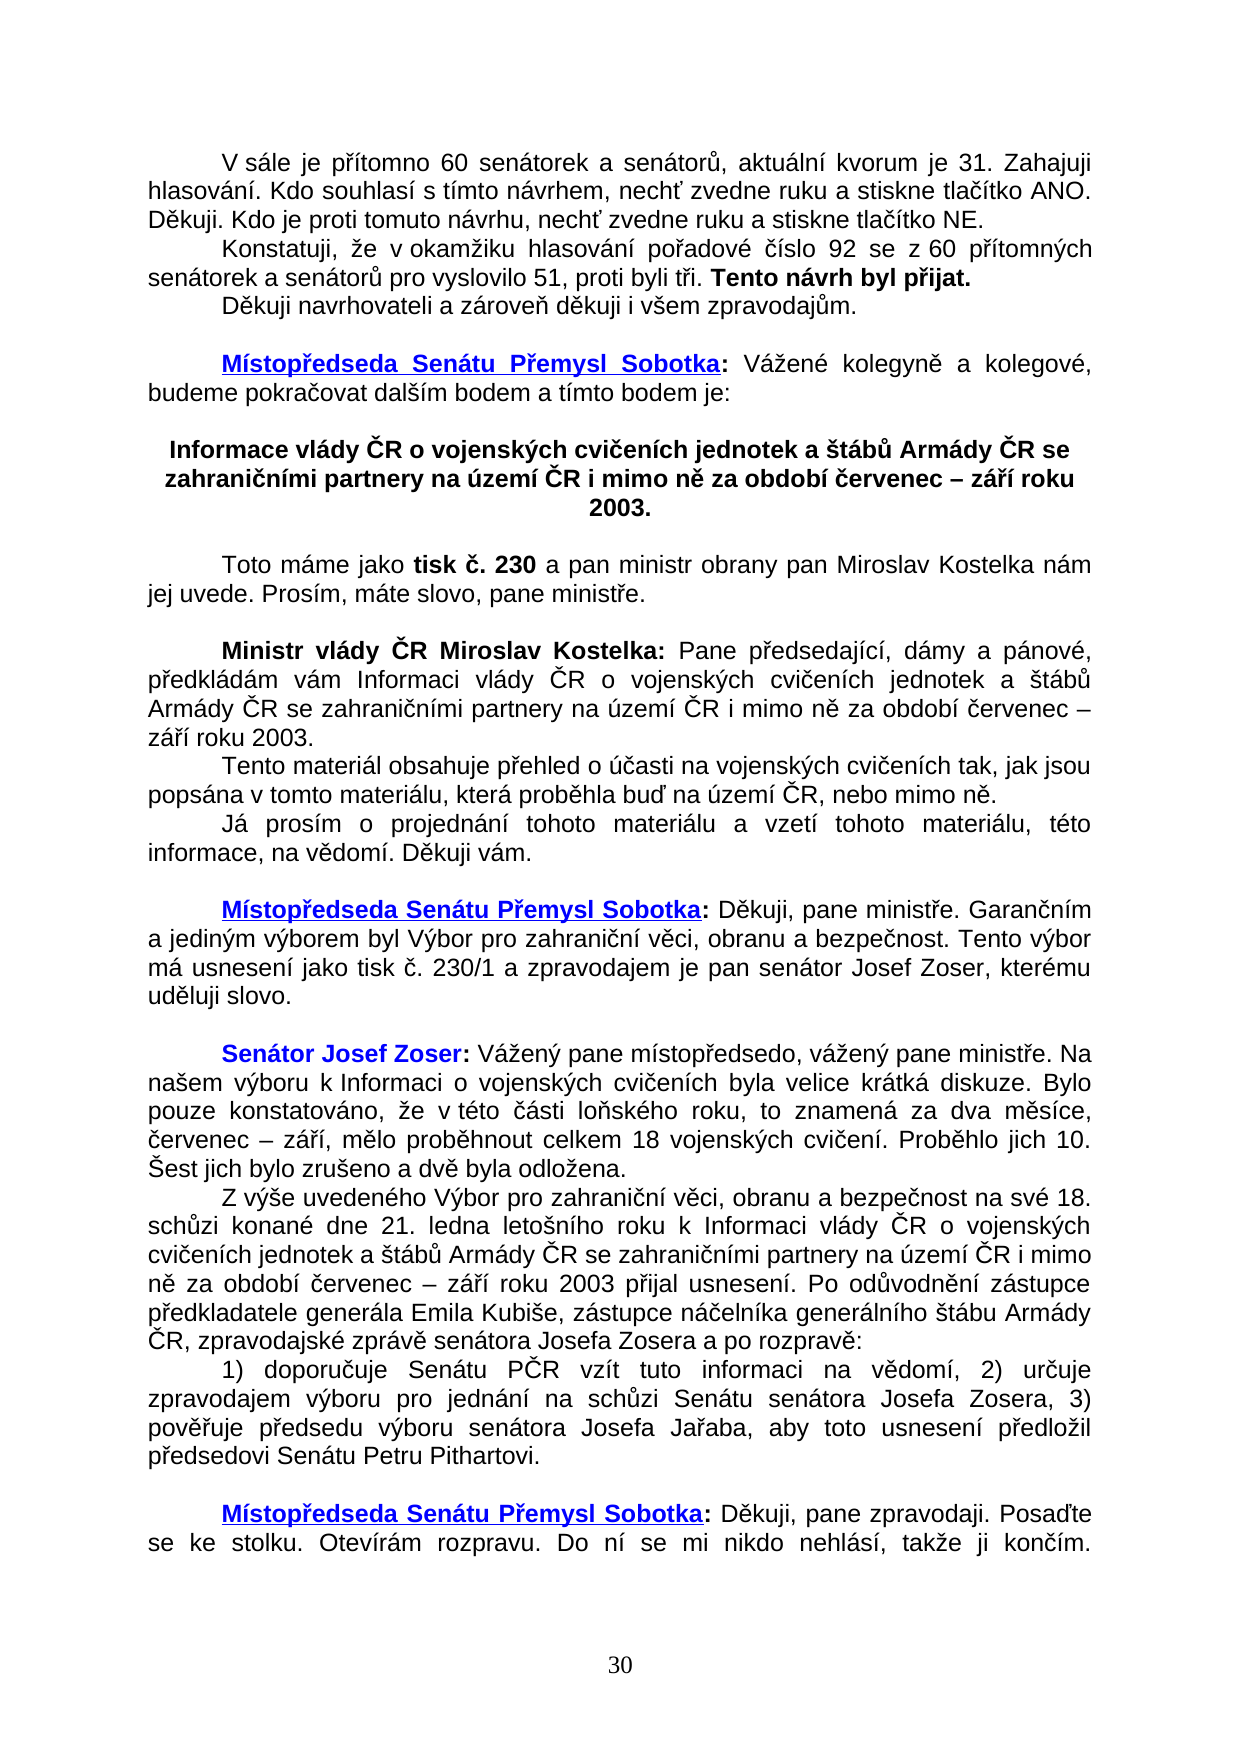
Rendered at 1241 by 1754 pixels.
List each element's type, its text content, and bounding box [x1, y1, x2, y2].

text Ministr vlády ČR Miroslav Kostelka: Pane předsedající, dámy a pánové, předkládám vám Informaci vlády ČR o vojenských cvičeních jednotek a štábů Armády ČR se zahraničními partnery na území ČR i mimo ně za období červenec – září roku 2003. [148, 636, 1093, 751]
text Konstatuji, že v okamžiku hlasování pořadové číslo 92 se z 60 přítomných senátorek a senátorů pro vyslovilo 51, proti byli tři. Tento návrh byl přijat. [148, 234, 1093, 291]
text <A NAME='st230'></A>Informace vlády ČR o vojenských cvičeních jednotek a štábů Armády ČR se zahraničními partnery na území ČR i mimo ně za období červenec – září roku 2003. [148, 435, 1093, 521]
text Tento materiál obsahuje přehled o účasti na vojenských cvičeních tak, jak jsou popsána v tomto materiálu, která proběhla buď na území ČR, nebo mimo ně. [148, 751, 1093, 809]
text Místopředseda Senátu Přemysl Sobotka: Děkuji, pane ministře. Garančním a jediným výborem byl Výbor pro zahraniční věci, obranu a bezpečnost. Tento výbor má usnesení jako tisk č. 230/1 a zpravodajem je pan senátor Josef Zoser, kterému uděluji slovo. [148, 895, 1093, 1010]
text Místopředseda Senátu Přemysl Sobotka: Vážené kolegyně a kolegové, budeme pokračovat dalším bodem a tímto bodem je: [148, 349, 1093, 406]
text V sále je přítomno 60 senátorek a senátorů, aktuální kvorum je 31. Zahajuji hlasování. Kdo souhlasí s tímto návrhem, nechť zvedne ruku a stiskne tlačítko ANO. Děkuji. Kdo je proti tomuto návrhu, nechť zvedne ruku a stiskne tlačítko NE. [148, 148, 1093, 234]
text Senátor Josef Zoser: Vážený pane místopředsedo, vážený pane ministře. Na našem výboru k Informaci o vojenských cvičeních byla velice krátká diskuze. Bylo pouze konstatováno, že v této části loňského roku, to znamená za dva měsíce, červenec – září, mělo proběhnout celkem 18 vojenských cvičení. Proběhlo jich 10. Šest jich bylo zrušeno a dvě byla odložena. [148, 1039, 1093, 1183]
text 1) doporučuje Senátu PČR vzít tuto informaci na vědomí, 2) určuje zpravodajem výboru pro jednání na schůzi Senátu senátora Josefa Zosera, 3) pověřuje předsedu výboru senátora Josefa Jařaba, aby toto usnesení předložil předsedovi Senátu Petru Pithartovi. [148, 1355, 1093, 1470]
text Já prosím o projednání tohoto materiálu a vzetí tohoto materiálu, této informace, na vědomí. Děkuji vám. [148, 809, 1093, 866]
text Z výše uvedeného Výbor pro zahraniční věci, obranu a bezpečnost na své 18. schůzi konané dne 21. ledna letošního roku k Informaci vlády ČR o vojenských cvičeních jednotek a štábů Armády ČR se zahraničními partnery na území ČR i mimo ně za období červenec – září roku 2003 přijal usnesení. Po odůvodnění zástupce předkladatele generála Emila Kubiše, zástupce náčelníka generálního štábu Armády ČR, zpravodajské zprávě senátora Josefa Zosera a po rozpravě: [148, 1183, 1093, 1355]
text Toto máme jako tisk č. 230 a pan ministr obrany pan Miroslav Kostelka nám jej uvede. Prosím, máte slovo, pane ministře. [148, 550, 1093, 608]
text Děkuji navrhovateli a zároveň děkuji i všem zpravodajům. [148, 291, 1093, 320]
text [148, 1499, 1093, 1556]
